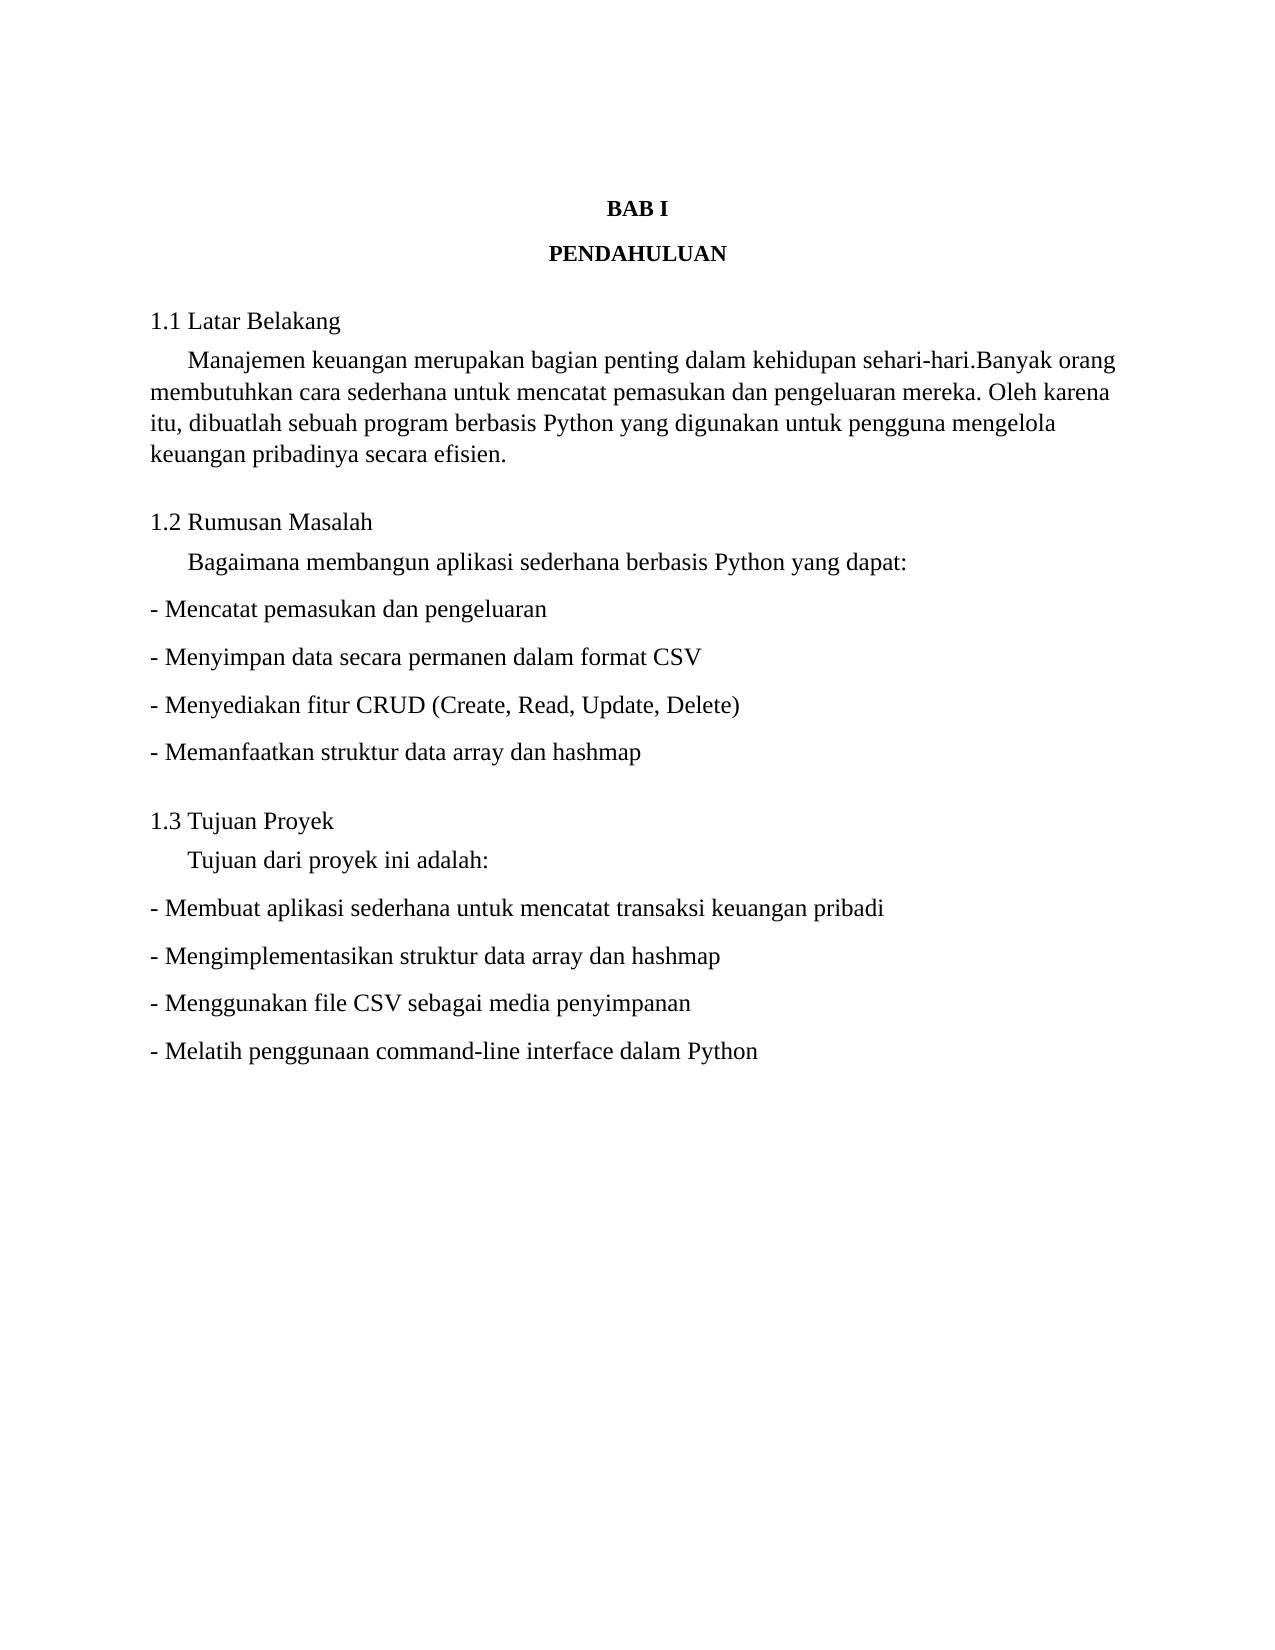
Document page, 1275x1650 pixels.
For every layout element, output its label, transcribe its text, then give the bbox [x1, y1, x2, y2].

text - Mencatat pemasukan dan pengeluaran [150, 594, 1125, 623]
text - Menyediakan fitur CRUD (Create, Read, Update, Delete) [150, 690, 1125, 718]
text - Menggunakan file CSV sebagai media penyimpanan [150, 988, 1125, 1017]
text - Menyimpan data secara permanen dalam format CSV [150, 642, 1125, 671]
text BAB I [150, 195, 1125, 221]
text - Membuat aplikasi sederhana untuk mencatat transaksi keuangan pribadi [150, 893, 1125, 922]
subtitle Rumusan Masalah [150, 507, 1125, 536]
text Tujuan dari proyek ini adalah: [150, 845, 1125, 874]
text - Melatih penggunaan command-line interface dalam Python [150, 1036, 1125, 1065]
subtitle 1.3 Tujuan Proyek [150, 806, 1125, 835]
text PENDAHULUAN [150, 240, 1125, 267]
subtitle Latar Belakang [150, 306, 1125, 335]
text Bagaimana membangun aplikasi sederhana berbasis Python yang dapat: [150, 547, 1125, 575]
text Manajemen keuangan merupakan bagian penting dalam kehidupan sehari-hari.Banyak orang membutuhkan cara sederhana untuk mencatat pemasukan dan pengeluaran mereka. Oleh karena itu, dibuatlah sebuah program berbasis Python yang digunakan untuk pengguna mengelola keuangan pribadinya secara efisien. [150, 346, 1125, 467]
text - Mengimplementasikan struktur data array dan hashmap [150, 941, 1125, 969]
text - Memanfaatkan struktur data array dan hashmap [150, 737, 1125, 766]
